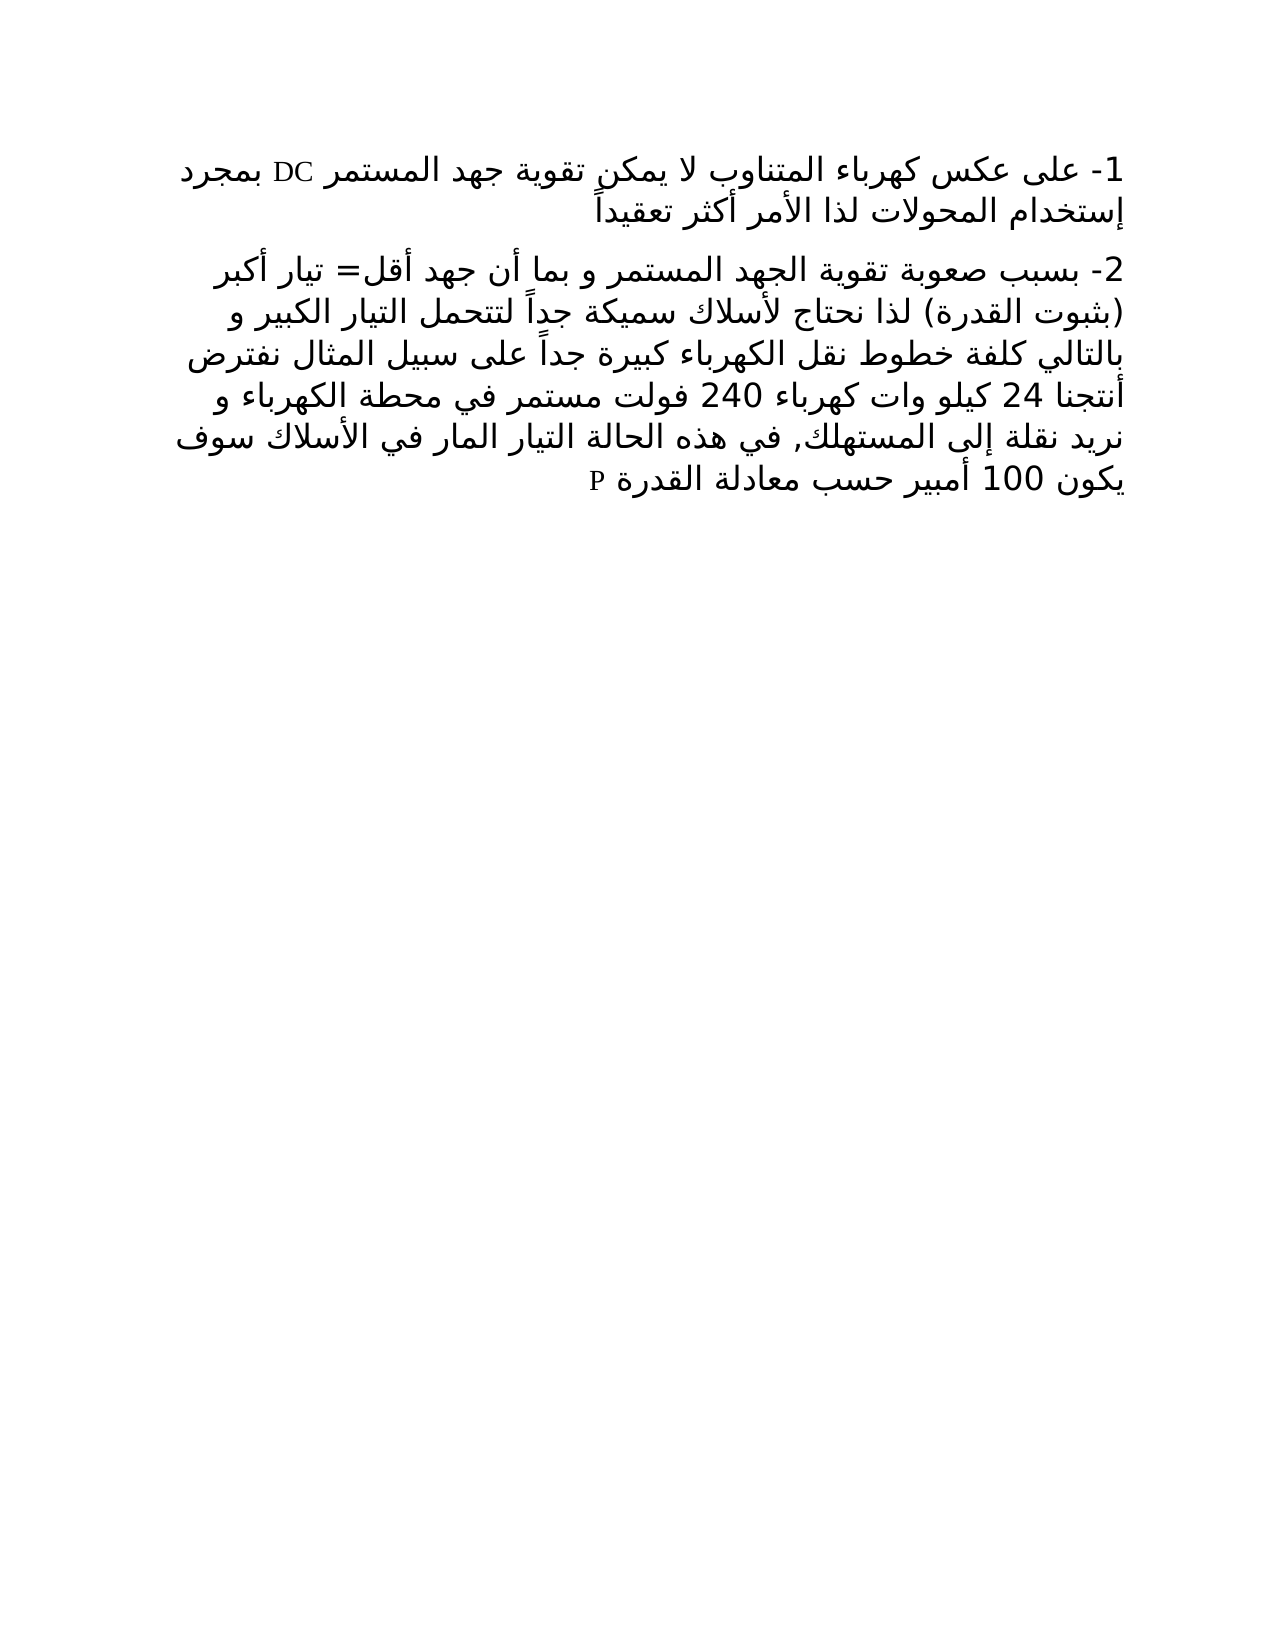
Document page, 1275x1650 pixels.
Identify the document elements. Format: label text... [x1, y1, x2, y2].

text 1- على عكس كهرباء المتناوب لا يمكن تقوية جهد المستمر DC بمجرد إستخدام المحولات لذا الأمر أكثر تعقيداً [150, 150, 1125, 231]
text 2- بسبب صعوبة تقوية الجهد المستمر و بما أن جهد أقل= تيار أكبر (بثبوت القدرة) لذا نحتاج لأسلاك سميكة جداً لتتحمل التيار الكبير و بالتالي كلفة خطوط نقل الكهرباء كبيرة جداً على سبيل المثال نفترض أنتجنا 24 كيلو وات كهرباء 240 فولت مستمر في محطة الكهرباء و نريد نقلة إلى المستهلك, في هذه الحالة التيار المار في الأسلاك سوف يكون 100 أمبير حسب معادلة القدرة P [150, 250, 1125, 499]
